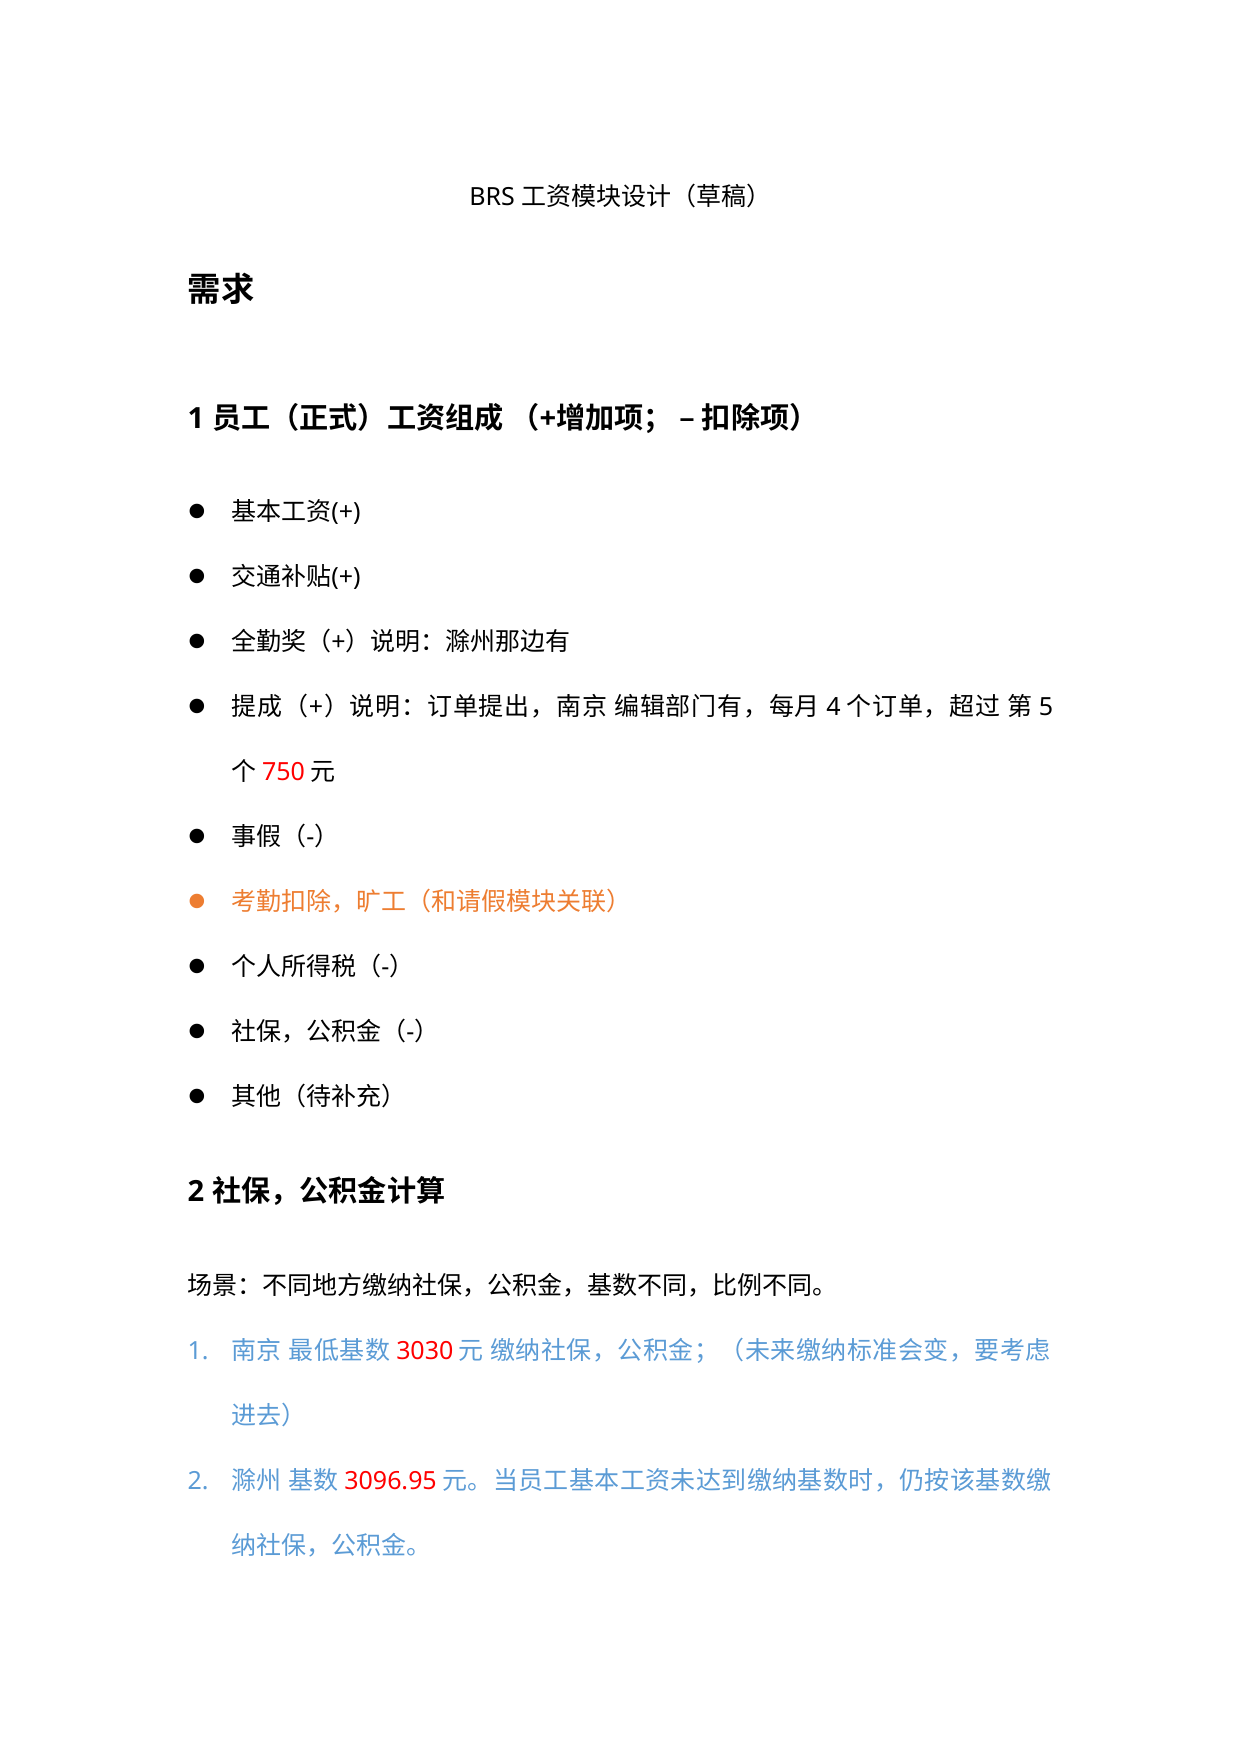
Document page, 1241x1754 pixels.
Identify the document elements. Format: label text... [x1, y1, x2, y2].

subtitle 2 社保，公积金计算 [187, 1157, 1053, 1222]
subtitle 需求 [187, 254, 1053, 319]
list 全勤奖（+）说明：滁州那边有 [187, 607, 1053, 672]
list 提成（+）说明：订单提出，南京 编辑部门有，每月4个订单，超过 第5个 750元 [187, 672, 1053, 802]
list 考勤扣除，旷工（和请假模块关联） [187, 867, 1053, 932]
list 交通补贴(+) [187, 542, 1053, 607]
text BRS 工资模块设计（草稿） [187, 162, 1053, 227]
list 事假（-） [187, 802, 1053, 867]
list 其他（待补充） [187, 1062, 1053, 1127]
list 个人所得税（-） [187, 932, 1053, 997]
text 场景：不同地方缴纳社保，公积金，基数不同，比例不同。 [187, 1251, 1053, 1316]
list 基本工资(+) [187, 477, 1053, 542]
list 社保，公积金（-） [187, 997, 1053, 1062]
list 南京 最低基数3030元 缴纳社保，公积金；（未来缴纳标准会变，要考虑进去） [187, 1316, 1053, 1446]
list 滁州 基数3096.95元。当员工基本工资未达到缴纳基数时，仍按该基数缴纳社保，公积金。 [187, 1446, 1053, 1576]
subtitle 1 员工（正式）工资组成 （+增加项； – 扣除项） [187, 383, 1053, 448]
